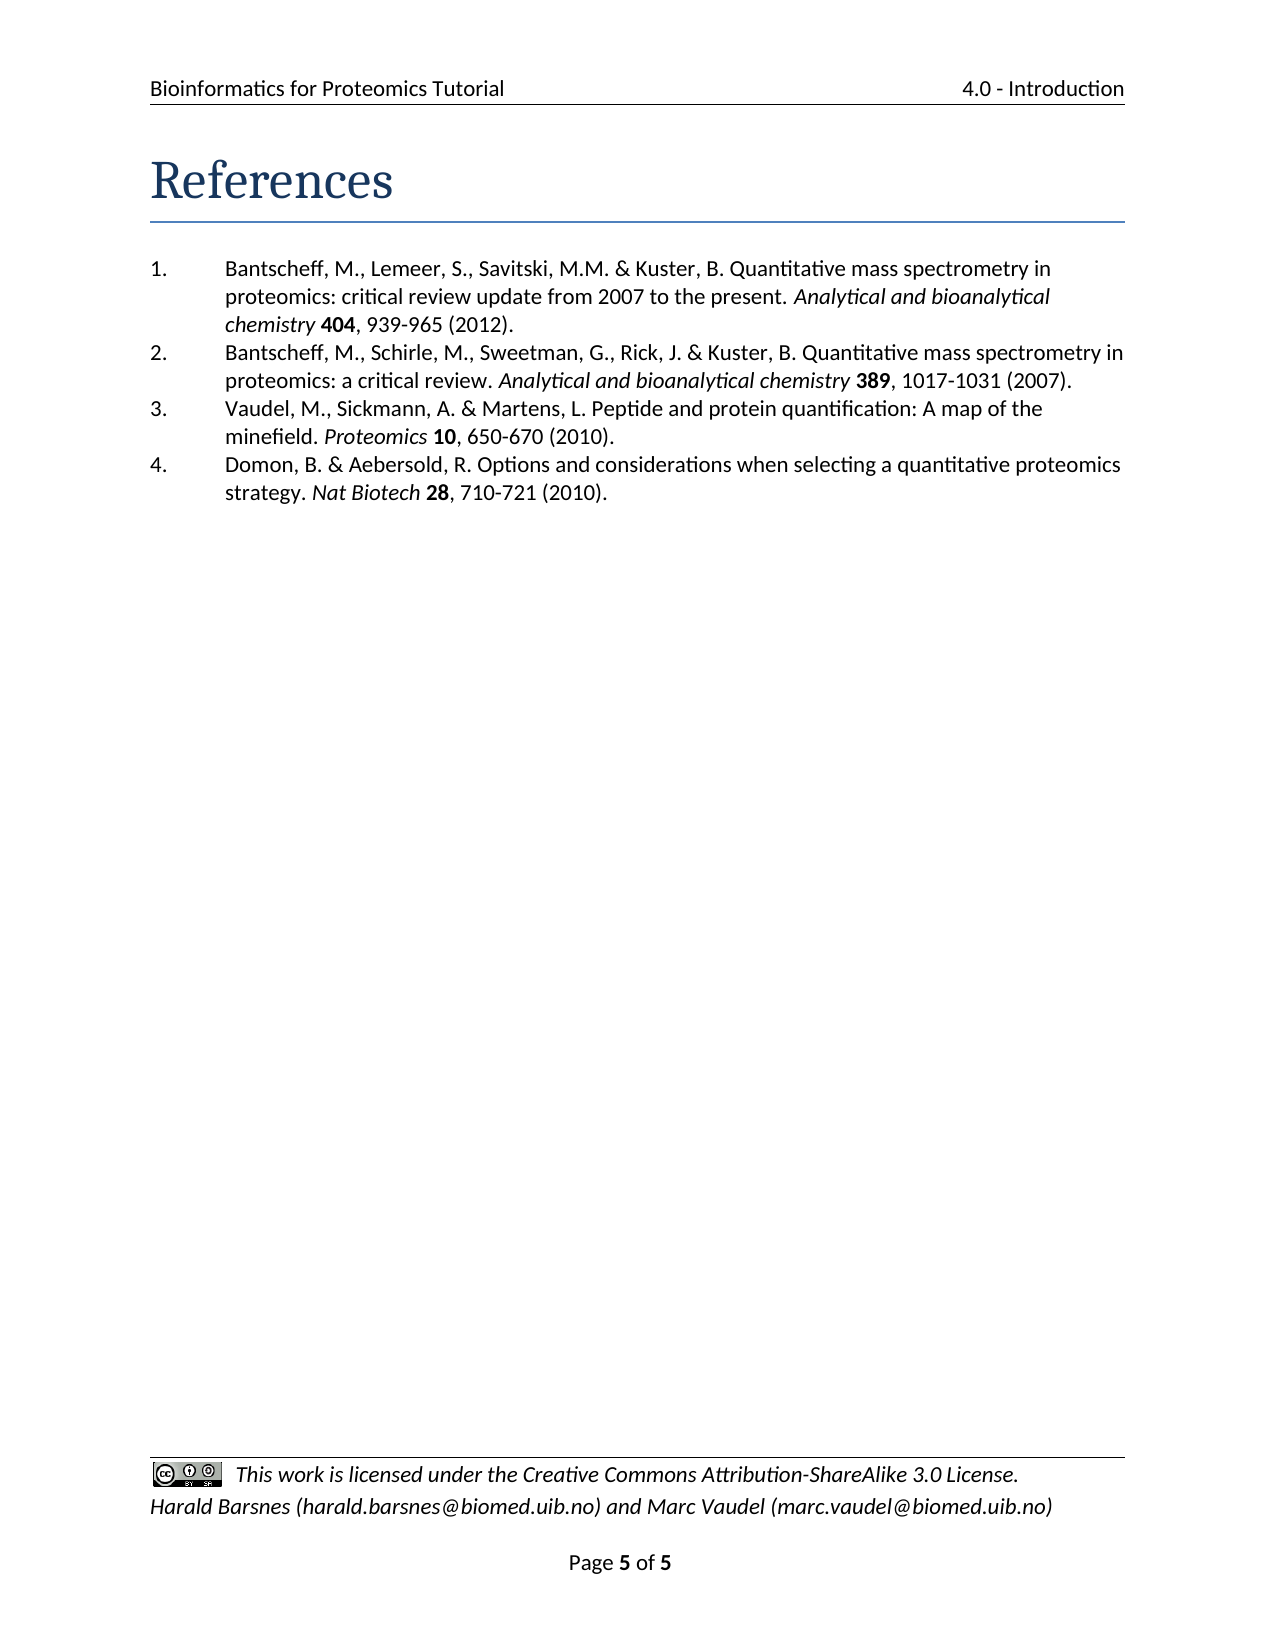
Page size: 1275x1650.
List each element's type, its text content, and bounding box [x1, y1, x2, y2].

list 4. Domon, B. & Aebersold, R. Options and considerations when selecting a quantitative proteomics strategy. Nat Biotech 28, 710-721 (2010). [150, 450, 1125, 506]
list 3. Vaudel, M., Sickmann, A. & Martens, L. Peptide and protein quantification: A map of the minefield. Proteomics 10, 650-670 (2010). [150, 394, 1125, 450]
list 1. Bantscheff, M., Lemeer, S., Savitski, M.M. & Kuster, B. Quantitative mass spectrometry in proteomics: critical review update from 2007 to the present. Analytical and bioanalytical chemistry 404, 939-965 (2012). [150, 254, 1125, 338]
picture [153, 1462, 222, 1487]
list 2. Bantscheff, M., Schirle, M., Sweetman, G., Rick, J. & Kuster, B. Quantitative mass spectrometry in proteomics: a critical review. Analytical and bioanalytical chemistry 389, 1017-1031 (2007). [150, 338, 1125, 394]
title References [150, 150, 1125, 221]
